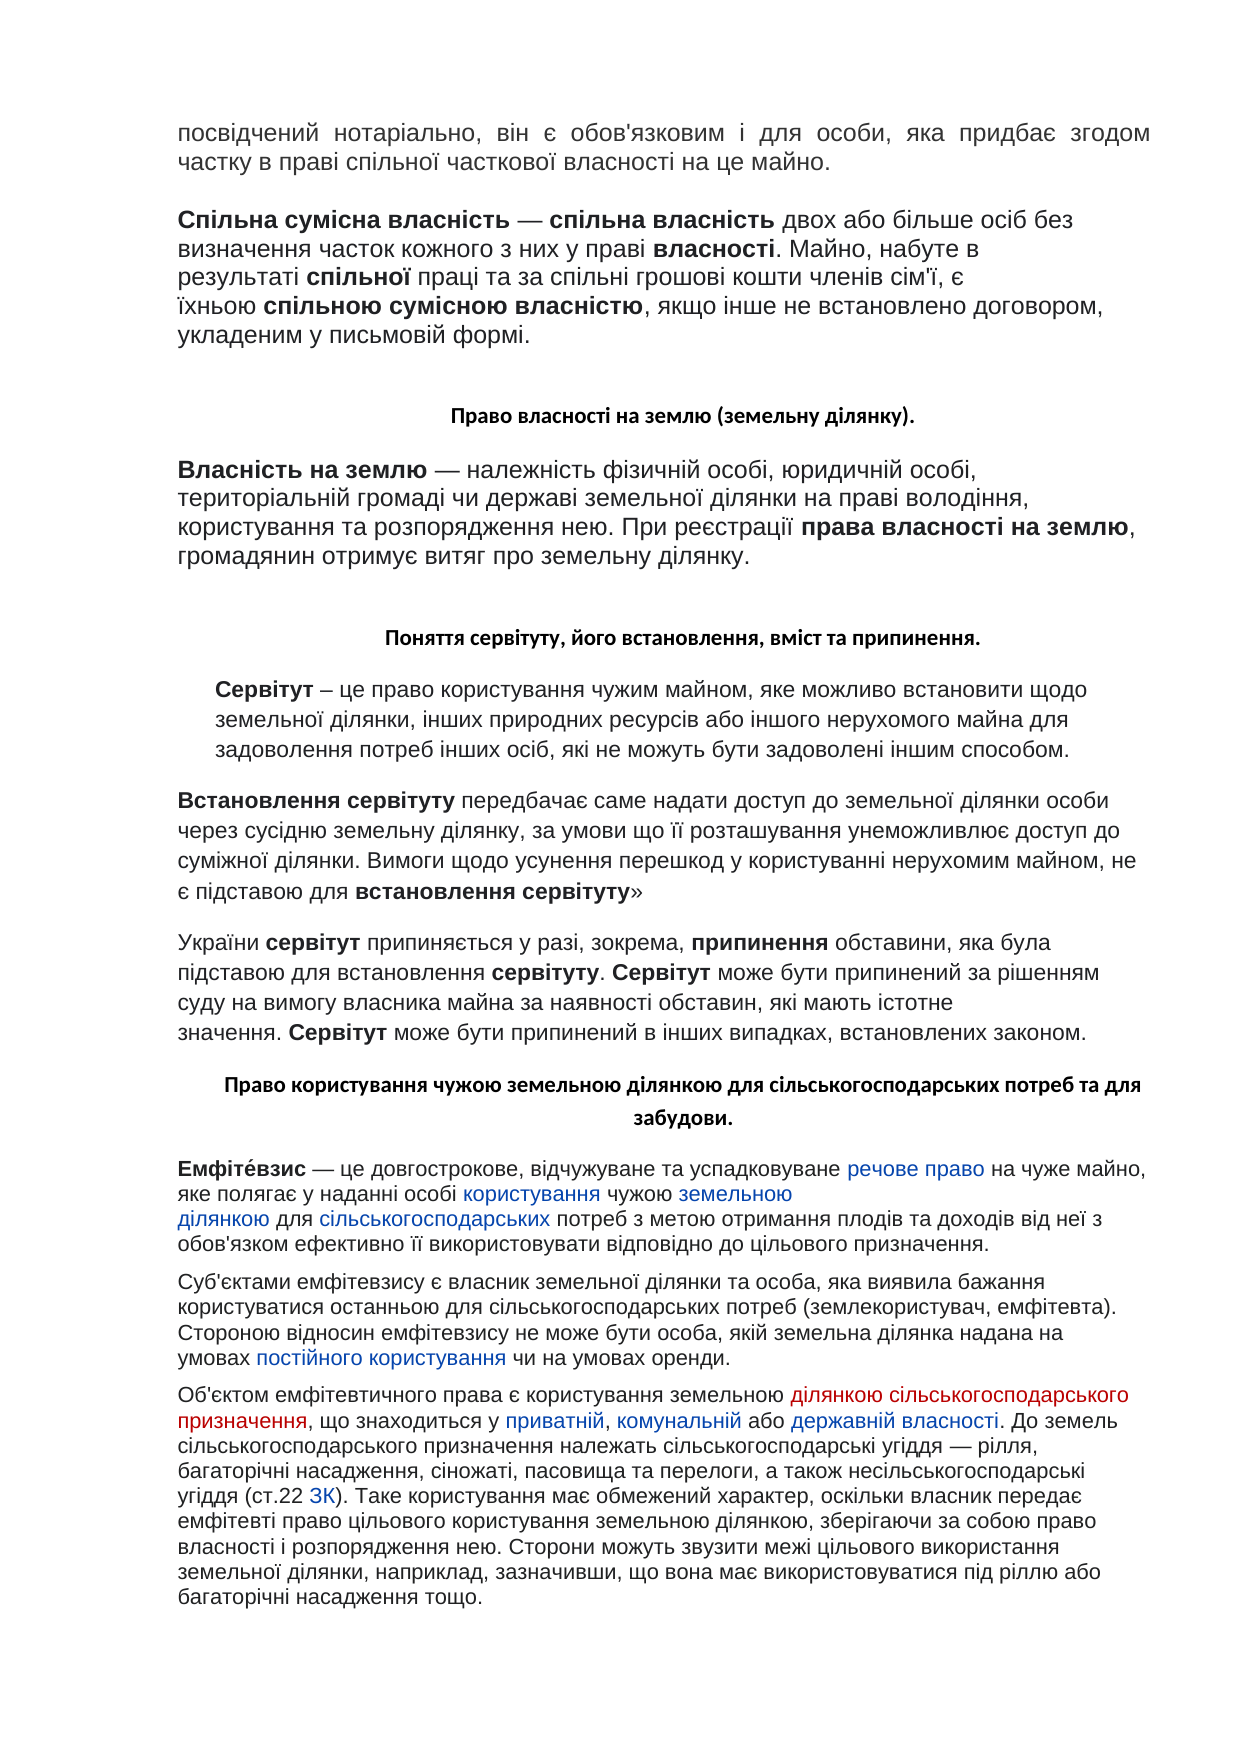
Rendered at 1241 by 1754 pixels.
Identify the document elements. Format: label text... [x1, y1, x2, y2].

text Суб'єктами емфітевзису є власник земельної ділянки та особа, яка виявила бажання користуватися останньою для сільськогосподарських потреб (землекористувач, емфітевта). Стороною відносин емфітевзису не може бути особа, якій земельна ділянка надана на умовах постійного користування чи на умовах оренди. [177, 1269, 1152, 1370]
text України сервітут припиняється у разі, зокрема, припинення обставини, яка була підставою для встановлення сервітуту. Сервітут може бути припинений за рішенням суду на вимогу власника майна за наявності обставин, які мають істотне значення. Сервітут може бути припинений в інших випадках, встановлених законом. [177, 929, 1152, 1046]
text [177, 118, 1152, 176]
text Встановлення сервітуту передбачає саме надати доступ до земельної ділянки особи через сусідню земельну ділянку, за умови що її розташування унеможливлює доступ до суміжної ділянки. Вимоги щодо усунення перешкод у користуванні нерухомим майном, не є підставою для встановлення сервітуту» [177, 787, 1152, 904]
text Об'єктом емфітевтичного права є користування земельною ділянкою сільськогосподарського призначення, що знаходиться у приватній, комунальній або державній власності. До земель сільськогосподарського призначення належать сільськогосподарські угіддя — рілля, багаторічні насадження, сіножаті, пасовища та перелоги, а також несільськогосподарські угіддя (ст.22 ЗК). Таке користування має обмежений характер, оскільки власник передає емфітевті право цільового користування земельною ділянкою, зберігаючи за собою право власності і розпорядження нею. Сторони можуть звузити межі цільового використання земельної ділянки, наприклад, зазначивши, що вона має використовуватися під ріллю або багаторічні насадження тощо. [177, 1382, 1152, 1609]
text Право власності на землю (земельну ділянку). [215, 402, 1152, 429]
text Сервітут – це право користування чужим майном, яке можливо встановити щодо земельної ділянки, інших природних ресурсів або іншого нерухомого майна для задоволення потреб інших осіб, які не можуть бути задоволені іншим способом. [215, 676, 1152, 762]
text Емфіте́взис — це довгострокове, відчужуване та успадковуване речове право на чуже майно, яке полягає у наданні особі користування чужою земельною ділянкою для сільськогосподарських потреб з метою отримання плодів та доходів від неї з обов'язком ефективно її використовувати відповідно до цільового призначення. [177, 1156, 1152, 1256]
text Право користування чужою земельною ділянкою для сільськогосподарських потреб та для забудови. [215, 1070, 1152, 1131]
text Поняття сервітуту, його встановлення, вміст та припинення. [215, 623, 1152, 651]
text Власність на землю — належність фізичній особі, юридичній особі, територіальній громаді чи державі земельної ділянки на праві володіння, користування та розпорядження нею. При реєстрації права власності на землю, громадянин отримує витяг про земельну ділянку. [177, 454, 1152, 569]
text Спільна сумісна власність — спільна власність двох або більше осіб без визначення часток кожного з них у праві власності. Майно, набуте в результаті спільної праці та за спільні грошові кошти членів сім'ї, є їхньою спільною сумісною власністю, якщо інше не встановлено договором, укладеним у письмовій формі. [177, 205, 1152, 348]
